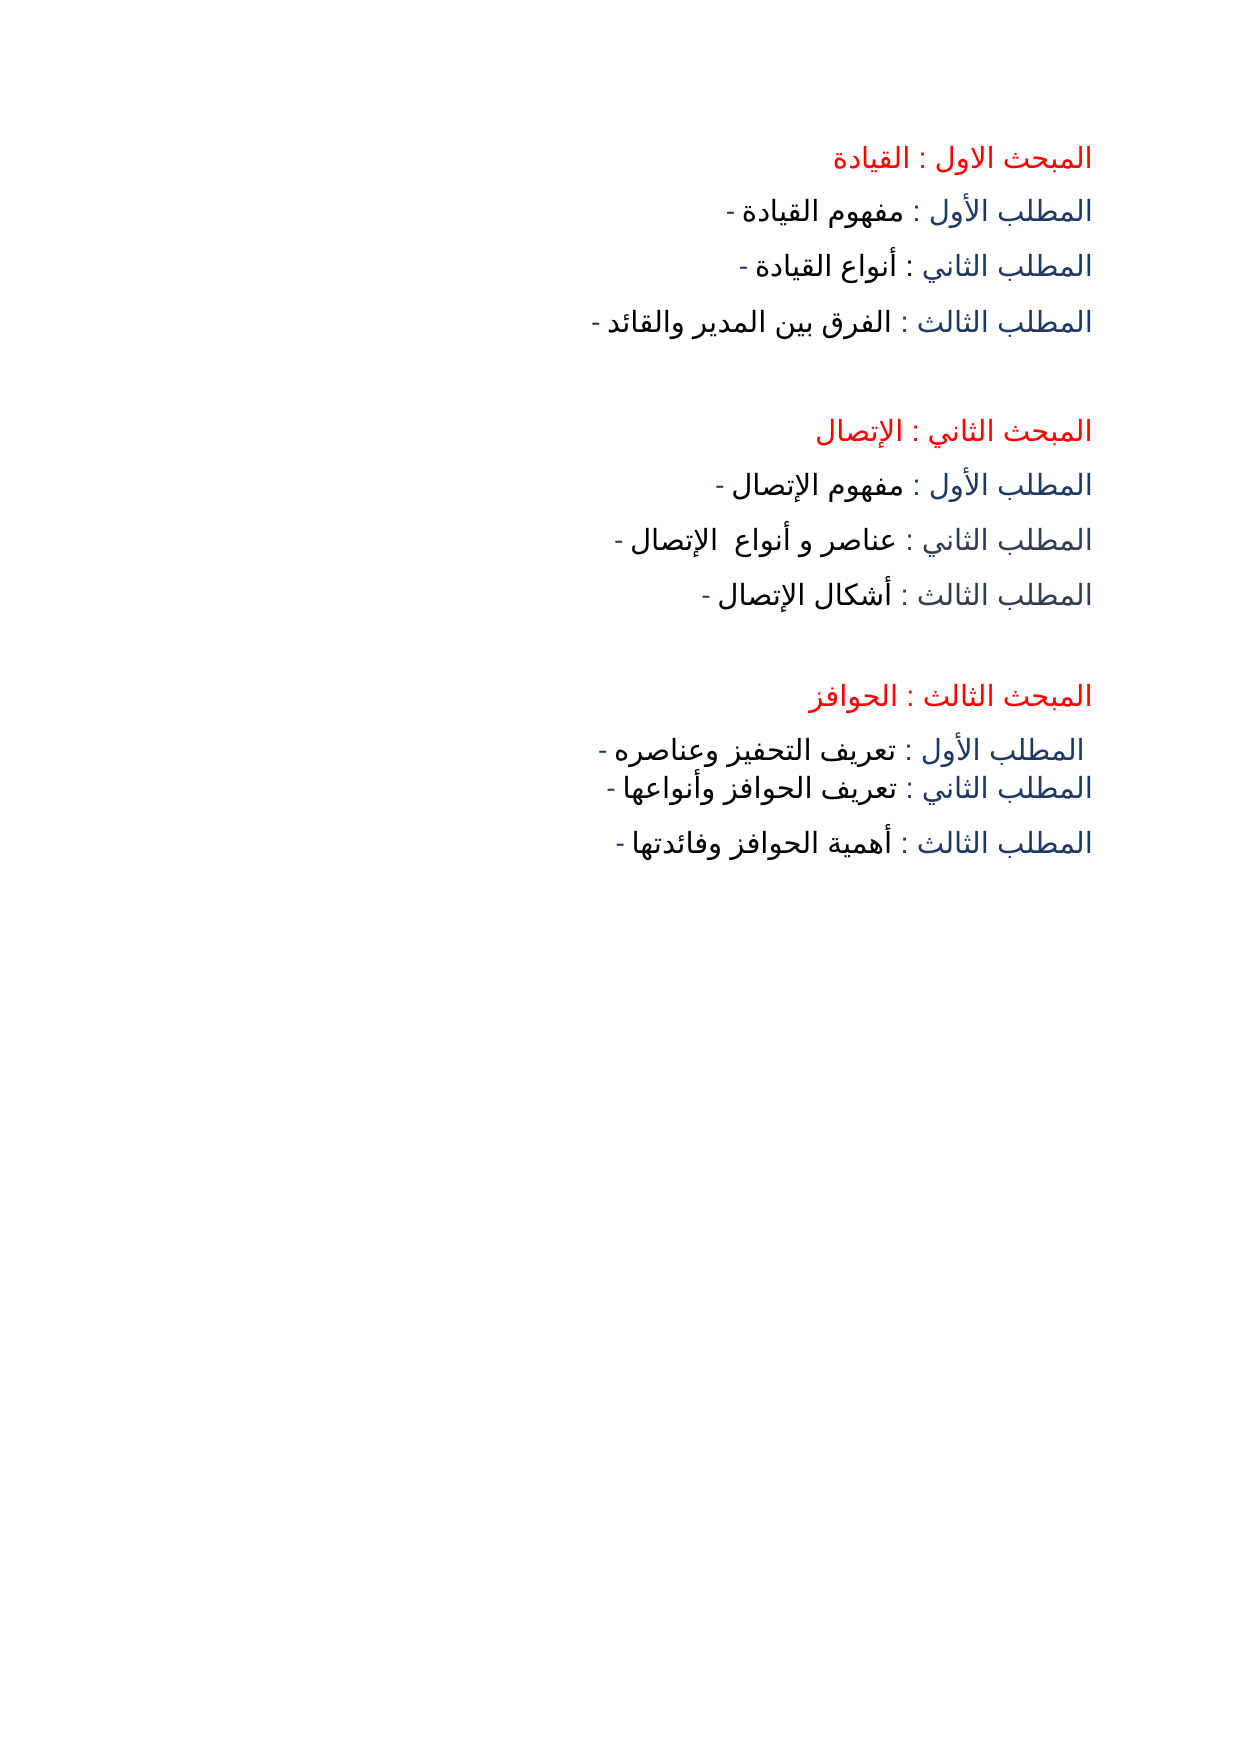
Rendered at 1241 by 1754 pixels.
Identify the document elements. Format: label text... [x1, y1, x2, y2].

text - المطلب الثالث : أشكال الإتصال [148, 577, 1093, 612]
text - المطلب الأول : مفهوم الإتصال [148, 467, 1093, 502]
text - المطلب الأول : مفهوم القيادة [148, 193, 1093, 229]
text - المطلب الثالث : أهمية الحوافز وفائدتها [148, 825, 1093, 861]
text المبحث الثاني : الإتصال [148, 414, 1093, 447]
text - المطلب الثاني : أنواع القيادة [148, 248, 1093, 284]
text - المطلب الثالث : الفرق بين المدير والقائد [148, 304, 1093, 339]
text المبحث الثالث : الحوافز [148, 679, 1093, 712]
text المبحث الاول : القيادة [148, 141, 1093, 174]
text - المطلب الثاني : عناصر و أنواع الإتصال [148, 522, 1093, 557]
text - المطلب الأول : تعريف التحفيز وعناصره - المطلب الثاني : تعريف الحوافز وأنواعها [148, 732, 1093, 806]
